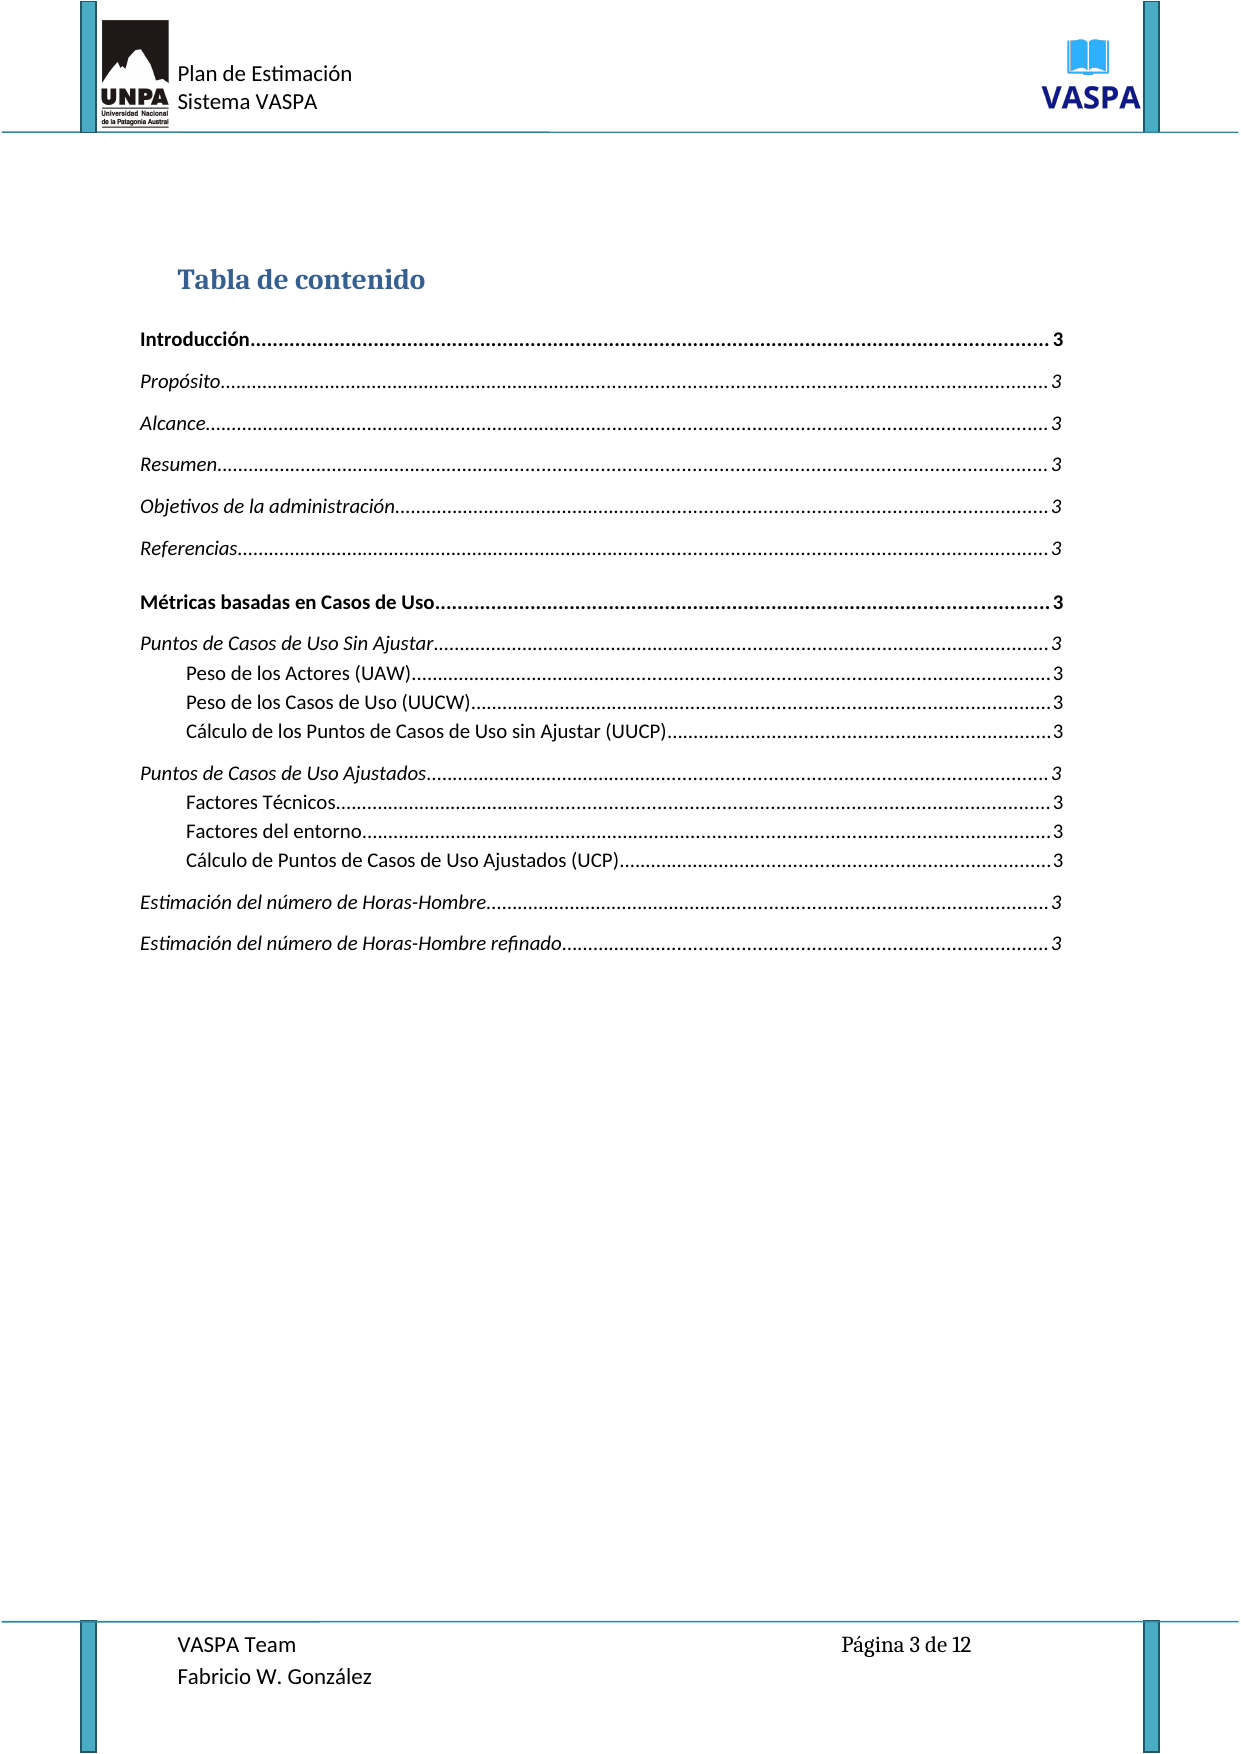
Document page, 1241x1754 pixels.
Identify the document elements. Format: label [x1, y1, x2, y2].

picture [1036, 19, 1146, 129]
picture [100, 18, 170, 129]
